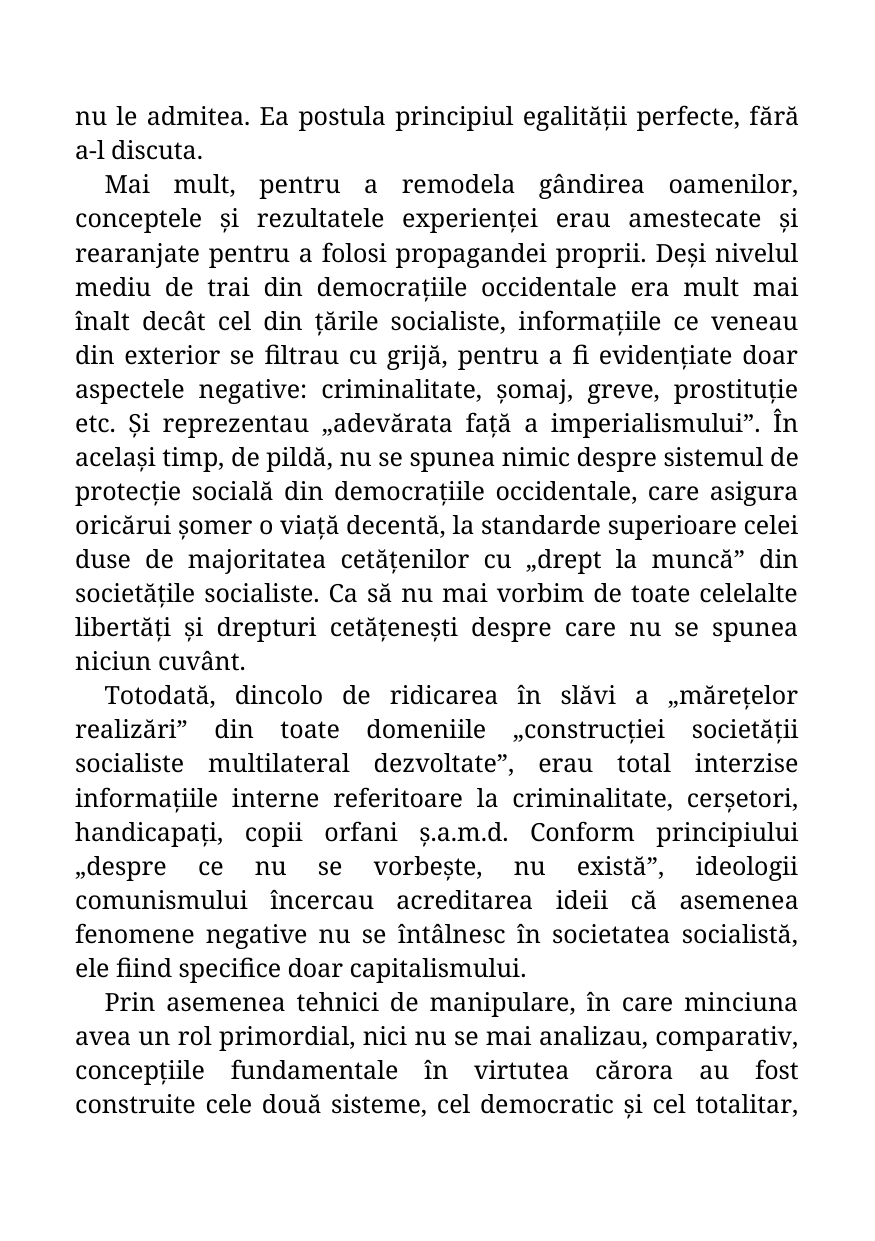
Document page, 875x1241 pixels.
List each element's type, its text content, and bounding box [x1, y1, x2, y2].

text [75, 99, 799, 167]
text Totodată, dincolo de ridicarea în slăvi a „mărețelor realizări” din toate domeniile „construcției societății socialiste multilateral dezvoltate”, erau total interzise informațiile interne referitoare la criminalitate, cerșetori, handicapați, copii orfani ș.a.m.d. Conform principiului „despre ce nu se vorbește, nu există”, ideologii comunismului încercau acreditarea ideii că asemenea fenomene negative nu se întâlnesc în societatea socialistă, ele fiind specifice doar capitalismului. [75, 678, 799, 984]
text Mai mult, pentru a remodela gândirea oamenilor, conceptele și rezultatele experienței erau amestecate și rearanjate pentru a folosi propagandei proprii. Deși nivelul mediu de trai din democrațiile occidentale era mult mai înalt decât cel din țările socialiste, informațiile ce veneau din exterior se filtrau cu grijă, pentru a fi evidențiate doar aspectele negative: criminalitate, șomaj, greve, prostituție etc. Și reprezentau „adevărata față a imperialismului”. În același timp, de pildă, nu se spunea nimic despre sistemul de protecție socială din democrațiile occidentale, care asigura oricărui șomer o viață decentă, la standarde superioare celei duse de majoritatea cetățenilor cu „drept la muncă” din societățile socialiste. Ca să nu mai vorbim de toate celelalte libertăți și drepturi cetățenești despre care nu se spunea niciun cuvânt. [75, 167, 799, 678]
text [75, 984, 799, 1121]
